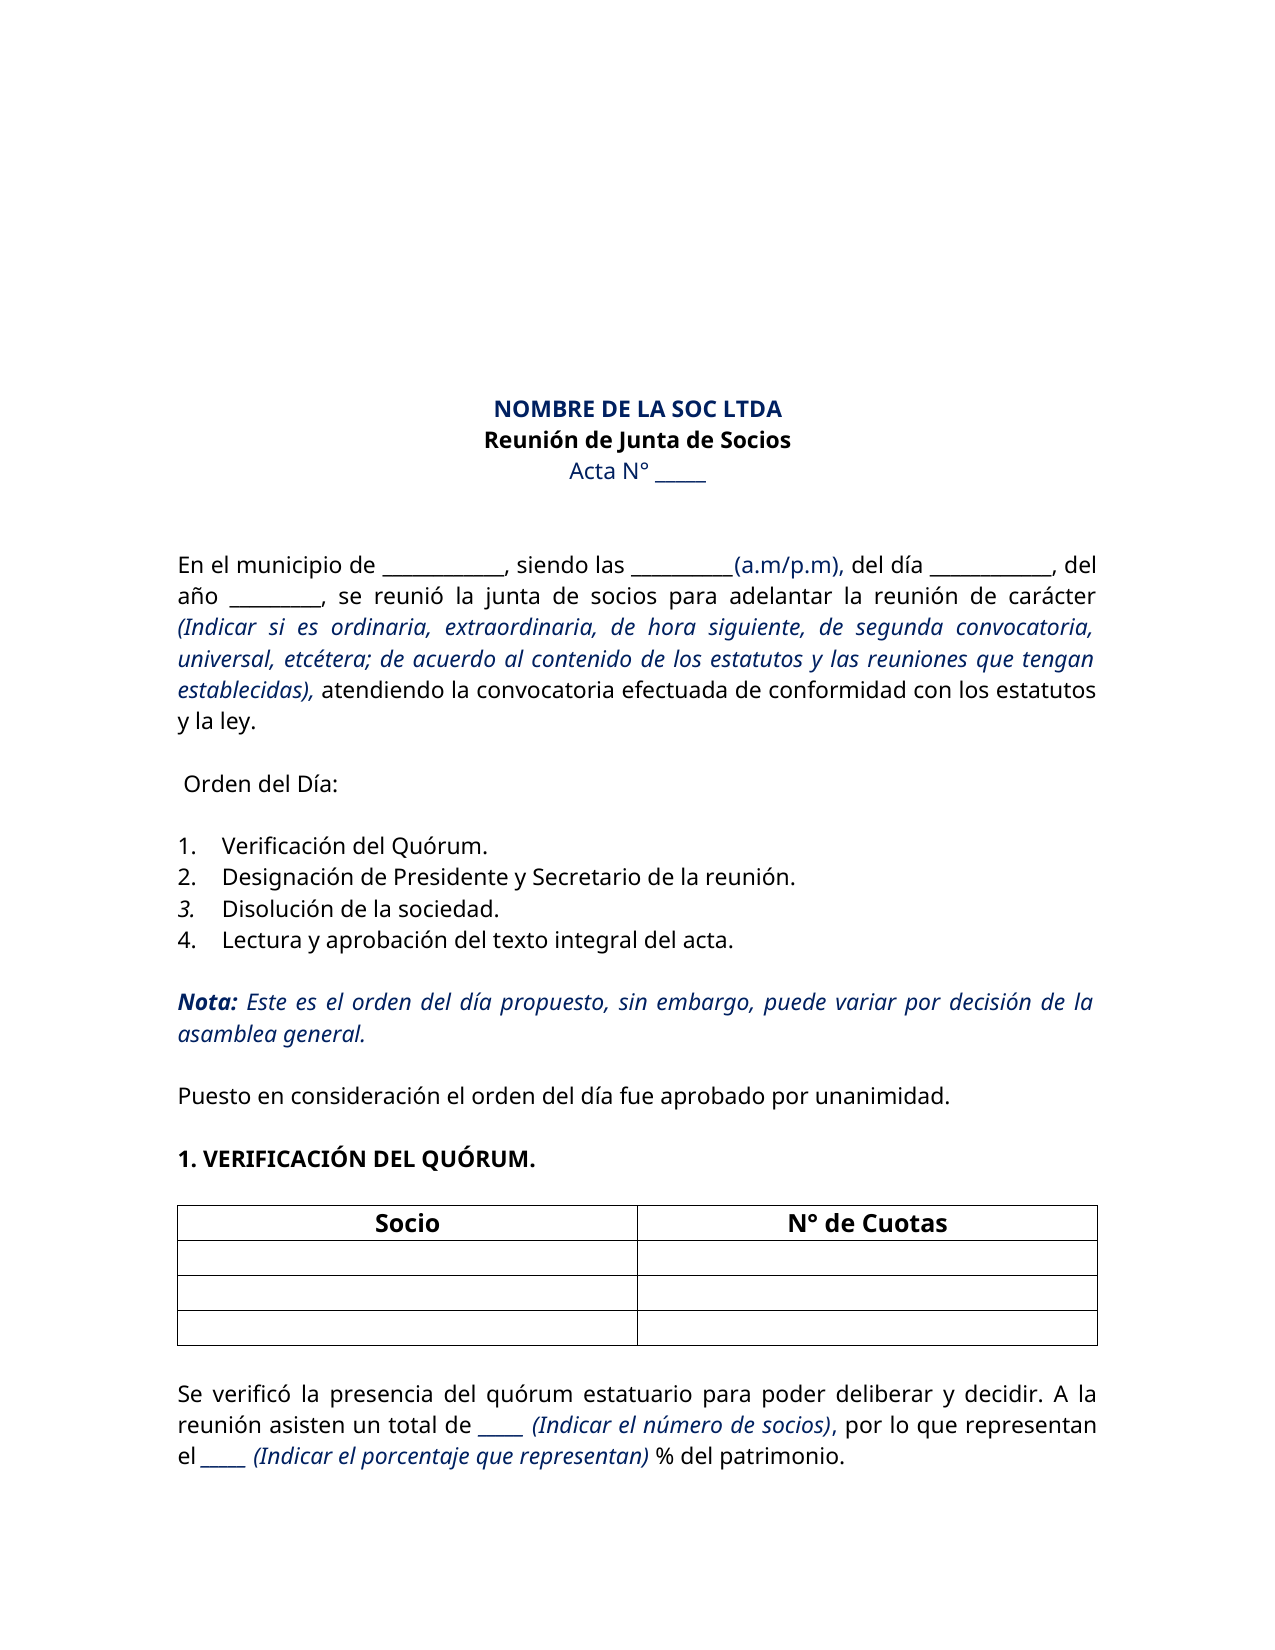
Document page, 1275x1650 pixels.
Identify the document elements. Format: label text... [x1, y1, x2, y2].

table_cell [178, 1311, 637, 1345]
table_cell [638, 1311, 1097, 1345]
text En el municipio de ____________, siendo las __________(a.m/p.m), del día ____________, del año _________, se reunió la junta de socios para adelantar la reunión de carácter (Indicar si es ordinaria, extraordinaria, de hora siguiente, de segunda convocatoria, universal, etcétera; de acuerdo al contenido de los estatutos y las reuniones que tengan establecidas), atendiendo la convocatoria efectuada de conformidad con los estatutos y la ley. [177, 549, 1098, 736]
table_header N° de Cuotas [638, 1206, 1097, 1240]
table_cell [178, 1241, 637, 1275]
list Verificación del Quórum. [177, 830, 1098, 861]
text Se verificó la presencia del quórum estatuario para poder deliberar y decidir. A la reunión asisten un total de _____ (Indicar el número de socios), por lo que representan el _____ (Indicar el porcentaje que representan) % del patrimonio. [177, 1378, 1098, 1471]
text Acta N° _____ [177, 455, 1098, 486]
text NOMBRE DE LA SOC LTDA [177, 392, 1098, 424]
text Orden del Día: [177, 767, 1098, 799]
list Disolución de la sociedad. [177, 892, 1098, 924]
table_cell [638, 1241, 1097, 1275]
table_header Socio [178, 1206, 637, 1240]
list Lectura y aprobación del texto integral del acta. [177, 924, 1098, 955]
text Nota: Este es el orden del día propuesto, sin embargo, puede variar por decisión de la asamblea general. [177, 986, 1098, 1049]
list Designación de Presidente y Secretario de la reunión. [177, 861, 1098, 892]
table_cell [178, 1276, 637, 1310]
text 1. VERIFICACIÓN DEL QUÓRUM. [177, 1142, 1098, 1174]
text Puesto en consideración el orden del día fue aprobado por unanimidad. [177, 1080, 1098, 1111]
text Reunión de Junta de Socios [177, 424, 1098, 455]
table_cell [638, 1276, 1097, 1310]
